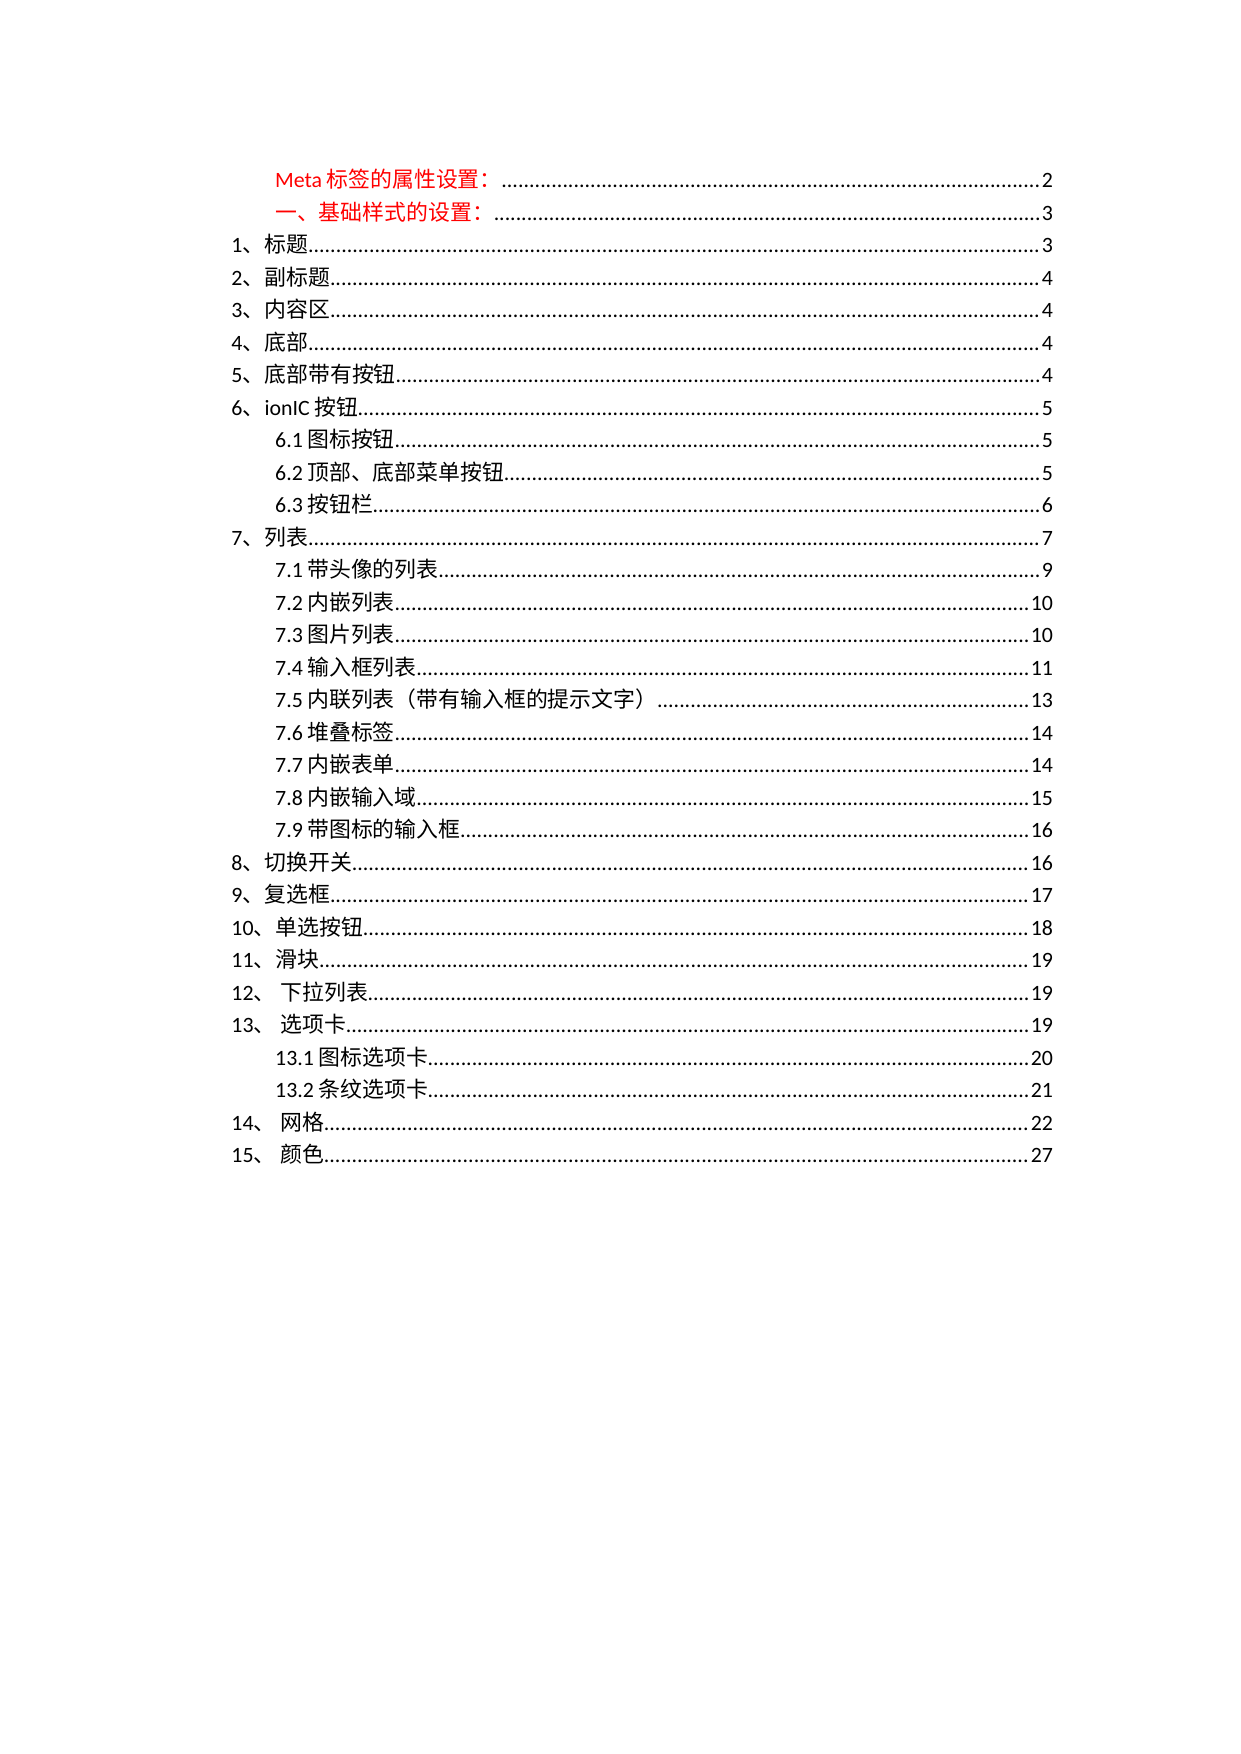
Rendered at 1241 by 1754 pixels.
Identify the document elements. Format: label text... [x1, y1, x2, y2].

text 15、 颜色 27 [231, 1137, 1053, 1169]
text 7.9带图标的输入框 16 [275, 812, 1053, 844]
text 7.7内嵌表单 14 [275, 747, 1053, 779]
text 6.1图标按钮 5 [275, 422, 1053, 454]
text 6、ionIC按钮 5 [231, 389, 1053, 422]
text 7.8内嵌输入域 15 [275, 779, 1053, 812]
text 13.2条纹选项卡 21 [275, 1072, 1053, 1104]
text 8、切换开关 16 [231, 844, 1053, 877]
text 7.3图片列表 10 [275, 617, 1053, 649]
text 14、 网格 22 [231, 1104, 1053, 1137]
text 3、内容区 4 [231, 292, 1053, 324]
text 13.1图标选项卡 20 [275, 1039, 1053, 1072]
text 一、基础样式的设置： 3 [275, 194, 1053, 227]
text 7.4输入框列表 11 [275, 649, 1053, 682]
text 4、底部 4 [231, 324, 1053, 357]
text 6.2顶部、底部菜单按钮 5 [275, 454, 1053, 487]
text 1、标题 3 [231, 227, 1053, 259]
text 7.1带头像的列表 9 [275, 552, 1053, 584]
text 5、底部带有按钮 4 [231, 357, 1053, 389]
text Meta标签的属性设置： 2 [275, 162, 1053, 194]
text 6.3按钮栏 6 [275, 487, 1053, 519]
text 2、副标题 4 [231, 259, 1053, 292]
text 7、列表 7 [231, 519, 1053, 552]
text 11、滑块 19 [231, 942, 1053, 974]
text 13、 选项卡 19 [231, 1007, 1053, 1039]
text 10、单选按钮 18 [231, 909, 1053, 942]
text 9、复选框 17 [231, 877, 1053, 909]
text 7.5内联列表（带有输入框的提示文字） 13 [275, 682, 1053, 714]
text 7.2内嵌列表 10 [275, 584, 1053, 617]
text 7.6堆叠标签 14 [275, 714, 1053, 747]
text 12、 下拉列表 19 [231, 974, 1053, 1007]
